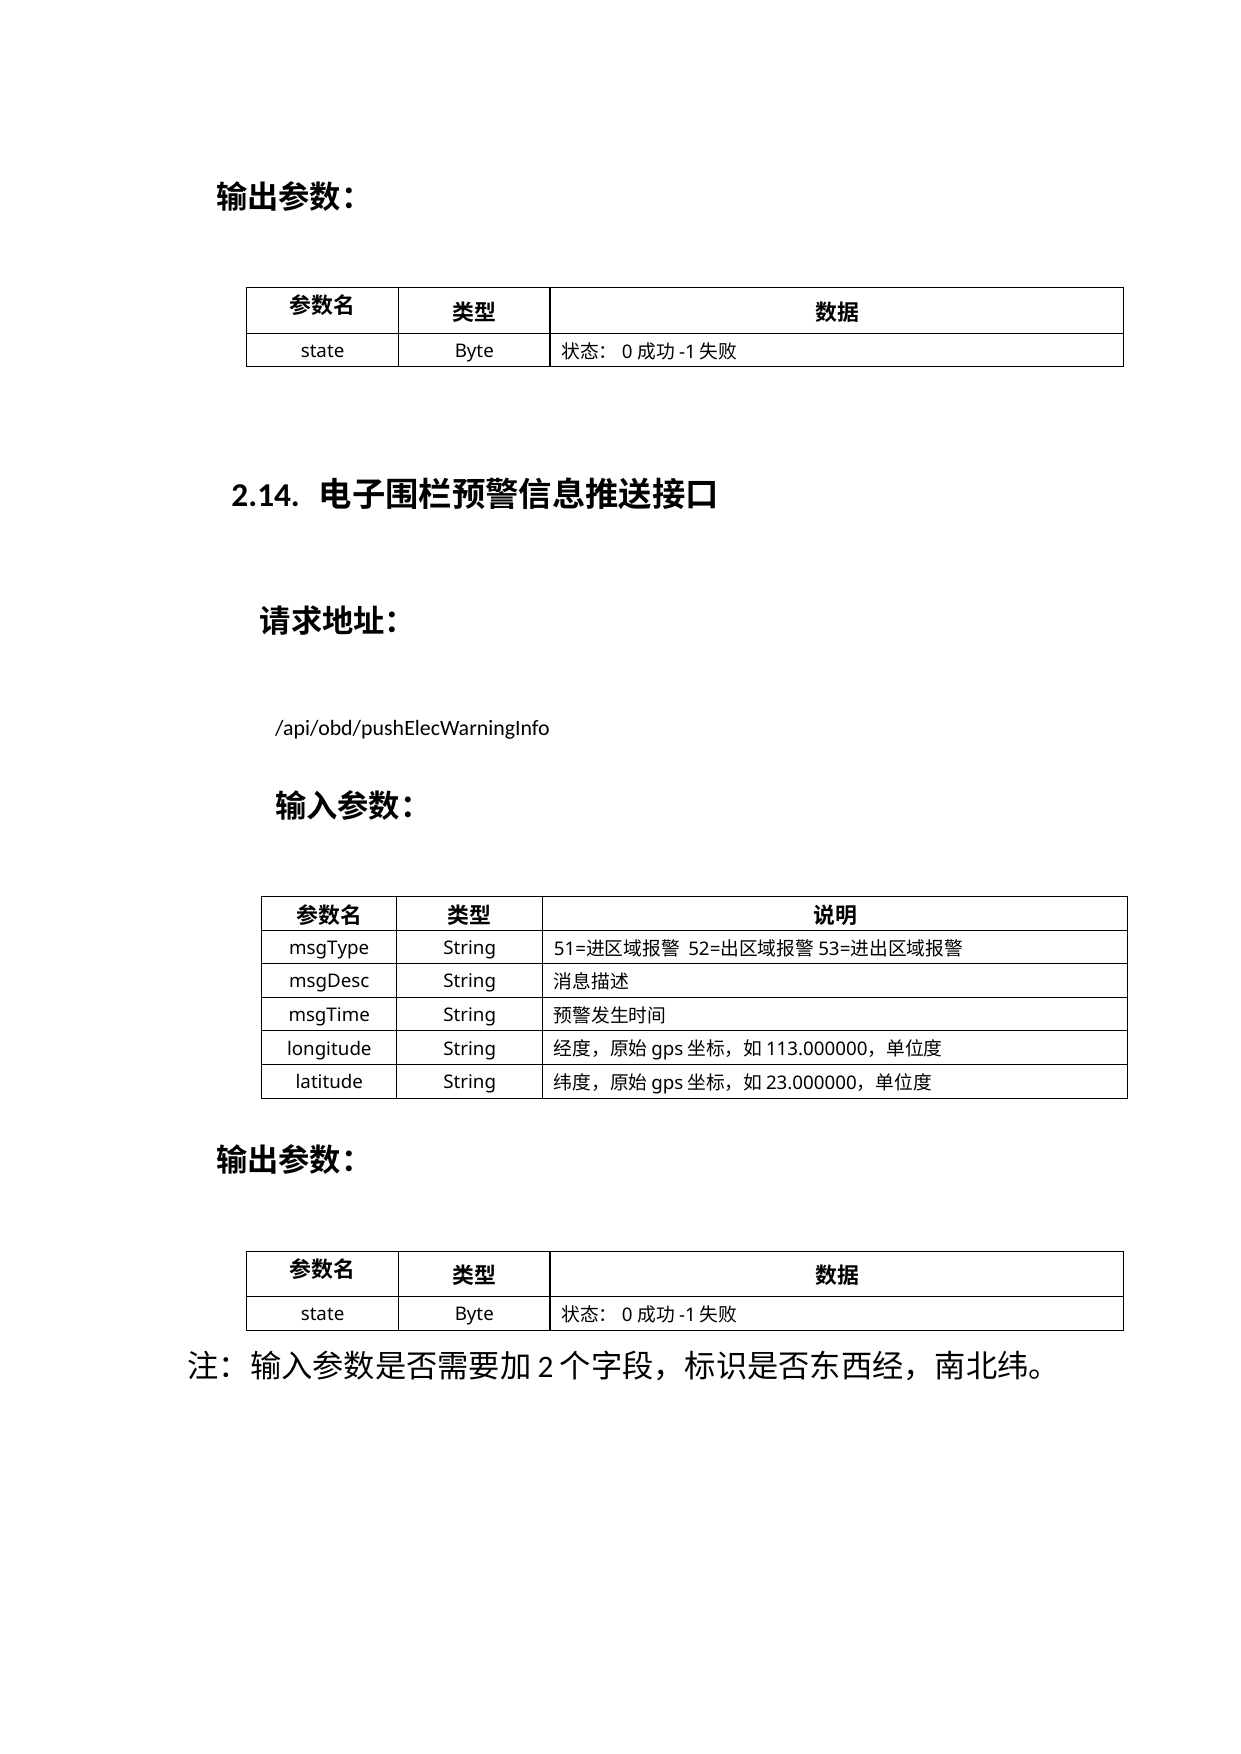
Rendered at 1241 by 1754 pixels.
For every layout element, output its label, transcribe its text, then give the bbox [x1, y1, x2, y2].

table_cell 消息描述 [543, 964, 1127, 997]
table_cell 纬度，原始gps坐标，如23.000000，单位度 [543, 1065, 1127, 1097]
table_cell msgDesc [262, 964, 396, 997]
table_header 数据 [551, 288, 1123, 333]
table_cell latitude [262, 1065, 396, 1097]
table_cell 状态： 0 成功 -1失败 [551, 334, 1123, 366]
subtitle 请求地址： [231, 587, 1053, 652]
table_header 类型 [399, 1252, 549, 1296]
table_header 参数名 [262, 897, 396, 930]
table_cell 51=进区域报警 52=出区域报警 53=进出区域报警 [543, 931, 1127, 963]
table_cell 经度，原始gps坐标，如113.000000，单位度 [543, 1031, 1127, 1064]
table_cell String [397, 1065, 542, 1097]
table_cell String [397, 1031, 542, 1064]
subtitle 输出参数： [187, 1126, 1053, 1191]
table_cell msgTime [262, 998, 396, 1030]
table_cell Byte [399, 334, 549, 366]
table_header 参数名 [247, 288, 398, 333]
table_header 类型 [399, 288, 549, 333]
subtitle 输出参数： [187, 162, 1053, 227]
text 注：输入参数是否需要加2个字段，标识是否东西经，南北纬。 [187, 1331, 1053, 1396]
table_cell 状态： 0 成功 -1失败 [551, 1297, 1123, 1330]
table_cell longitude [262, 1031, 396, 1064]
table_header 数据 [551, 1252, 1123, 1296]
table_cell Byte [399, 1297, 549, 1330]
table_cell 预警发生时间 [543, 998, 1127, 1030]
table_header 类型 [397, 897, 542, 930]
subtitle 电子围栏预警信息推送接口 [231, 459, 1053, 524]
table_cell state [247, 1297, 398, 1330]
table_cell String [397, 931, 542, 963]
table_header 参数名 [247, 1252, 398, 1296]
table_header 说明 [543, 897, 1127, 930]
table_cell String [397, 998, 542, 1030]
table_cell String [397, 964, 542, 997]
subtitle 输入参数： [231, 771, 1053, 836]
text /api/obd/pushElecWarningInfo [231, 712, 1053, 744]
table_cell msgType [262, 931, 396, 963]
table_cell state [247, 334, 398, 366]
